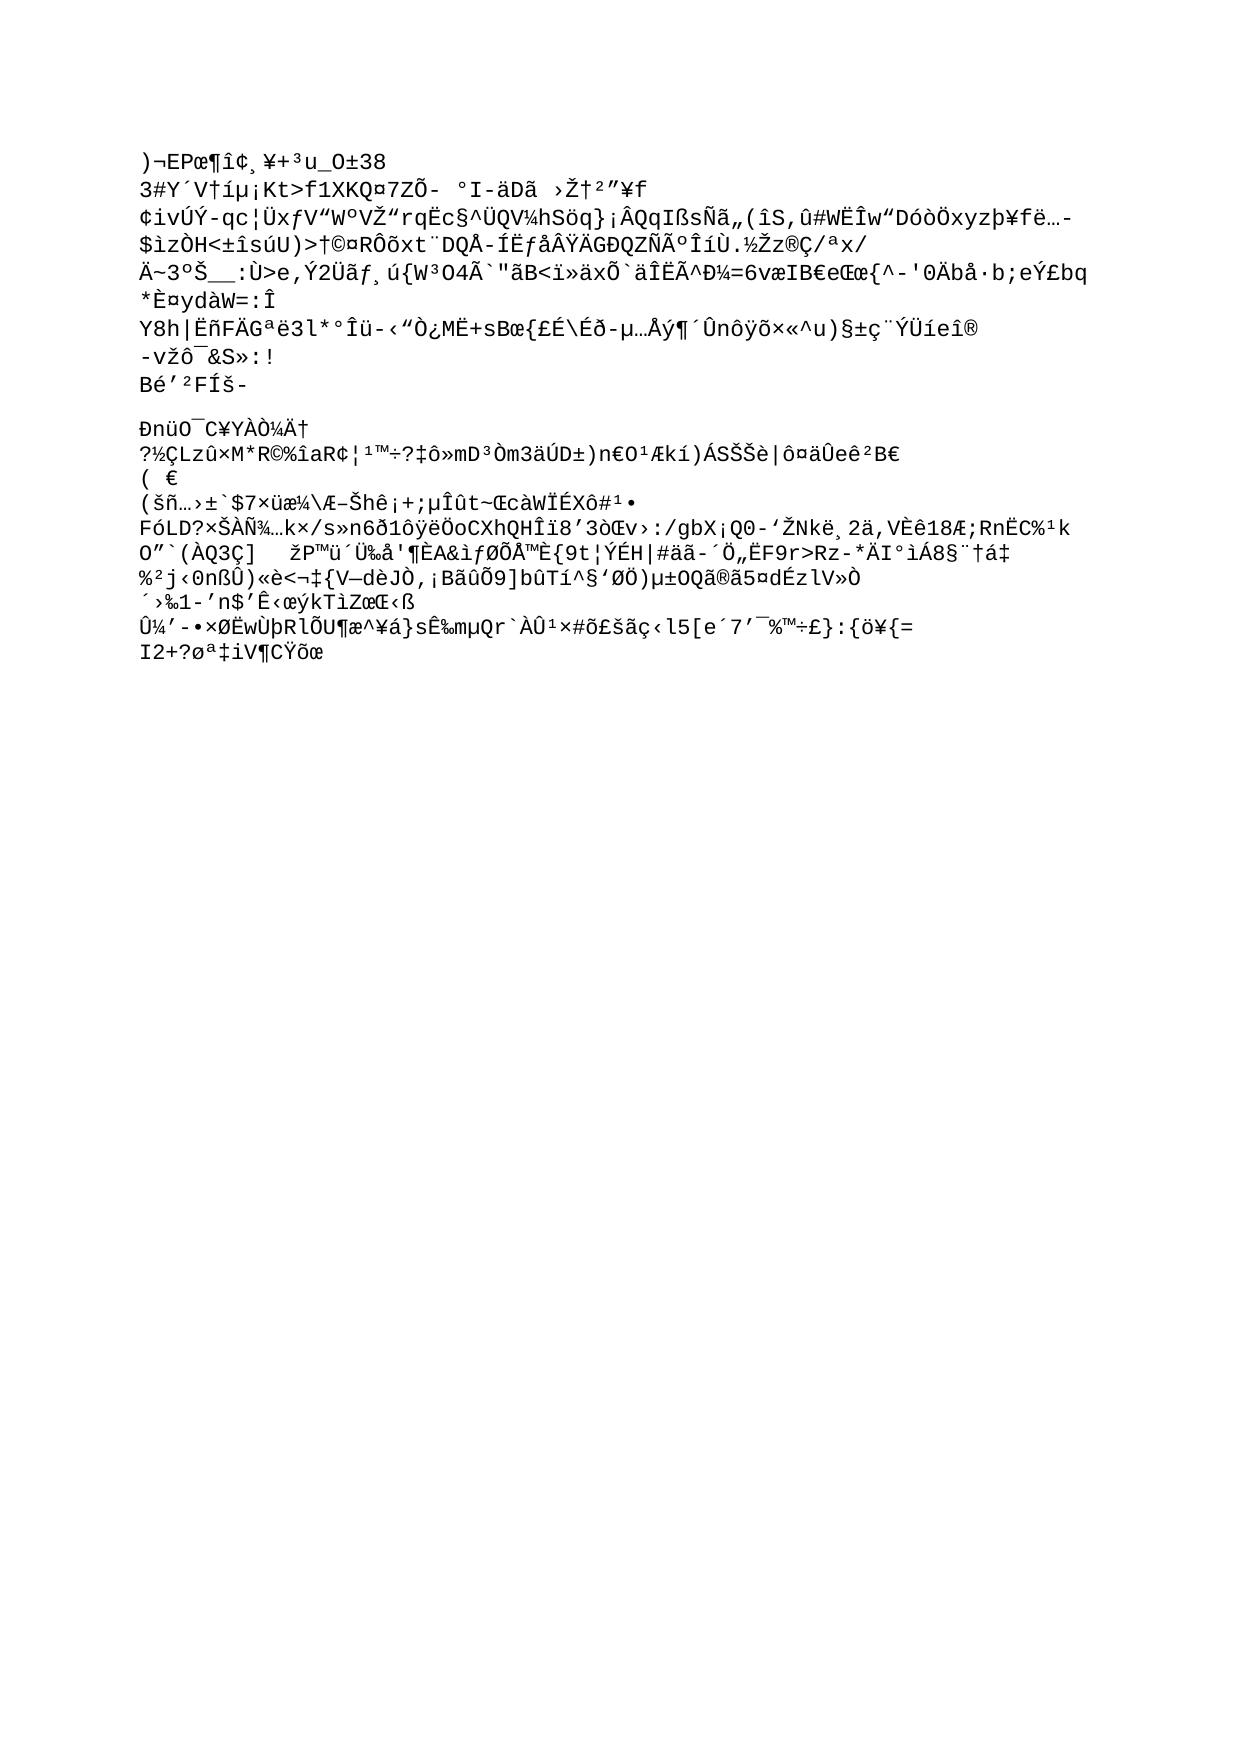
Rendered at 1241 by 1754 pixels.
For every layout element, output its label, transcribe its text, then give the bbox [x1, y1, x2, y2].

text I2+?øª‡iV¶CŸõœ¼mþµj¤’²¥_OYÎ¥¢Ä®?‡vý):ðæì-# [139, 641, 1101, 666]
text ÐnüO¯C¥YÀÒ¼Ä† ?½ÇLzû×M*R©%îaR¢¦¹™÷?‡ô»mD³Òm3äÚD±)n­€O¹Ækí)ÁSŠŠè|ô¤äÛeê²B€ [139, 418, 1101, 467]
text Û¼’-•×ØËwÙþRlÕU¶æ^¥á}sÊ‰mµQr`ÀÛ¹×#õ£šãç‹l5[e´7’¯%™÷£}:{ö¥{= [139, 616, 1101, 641]
text (šñ…›±`$7×üæ¼\Æ–Šhê¡+;µÎût~ŒcàWÏÉXô#¹• FóLD?×ŠÀÑ¾…k×/s»n6ð1ôÿëÖoCXhQHÎï8’3òŒv›:/gbX¡Q0-‘ŽNkë¸2ä­,VÈê18Æ;RnËC%¹­k O”`(ÀQ3Ç] žP™ü´Ü‰å'¶ÈA&ìƒØÕÅ™È{9t¦ÝÉH|#äã-´Ö„ËF9r>Rz-*ÄI°ìÁ8§¨†á‡%²j‹0nßÛ)«­è<¬‡{V—dèJÒ‚¡BãûÕ9]bûTí^§‘ØÖ)µ±OQã®ã5¤dÉzlV»Ò´›‰1-’n$’Ê‹œýkTìZœŒ‹ß [139, 492, 1101, 616]
text ( € [139, 467, 1101, 492]
